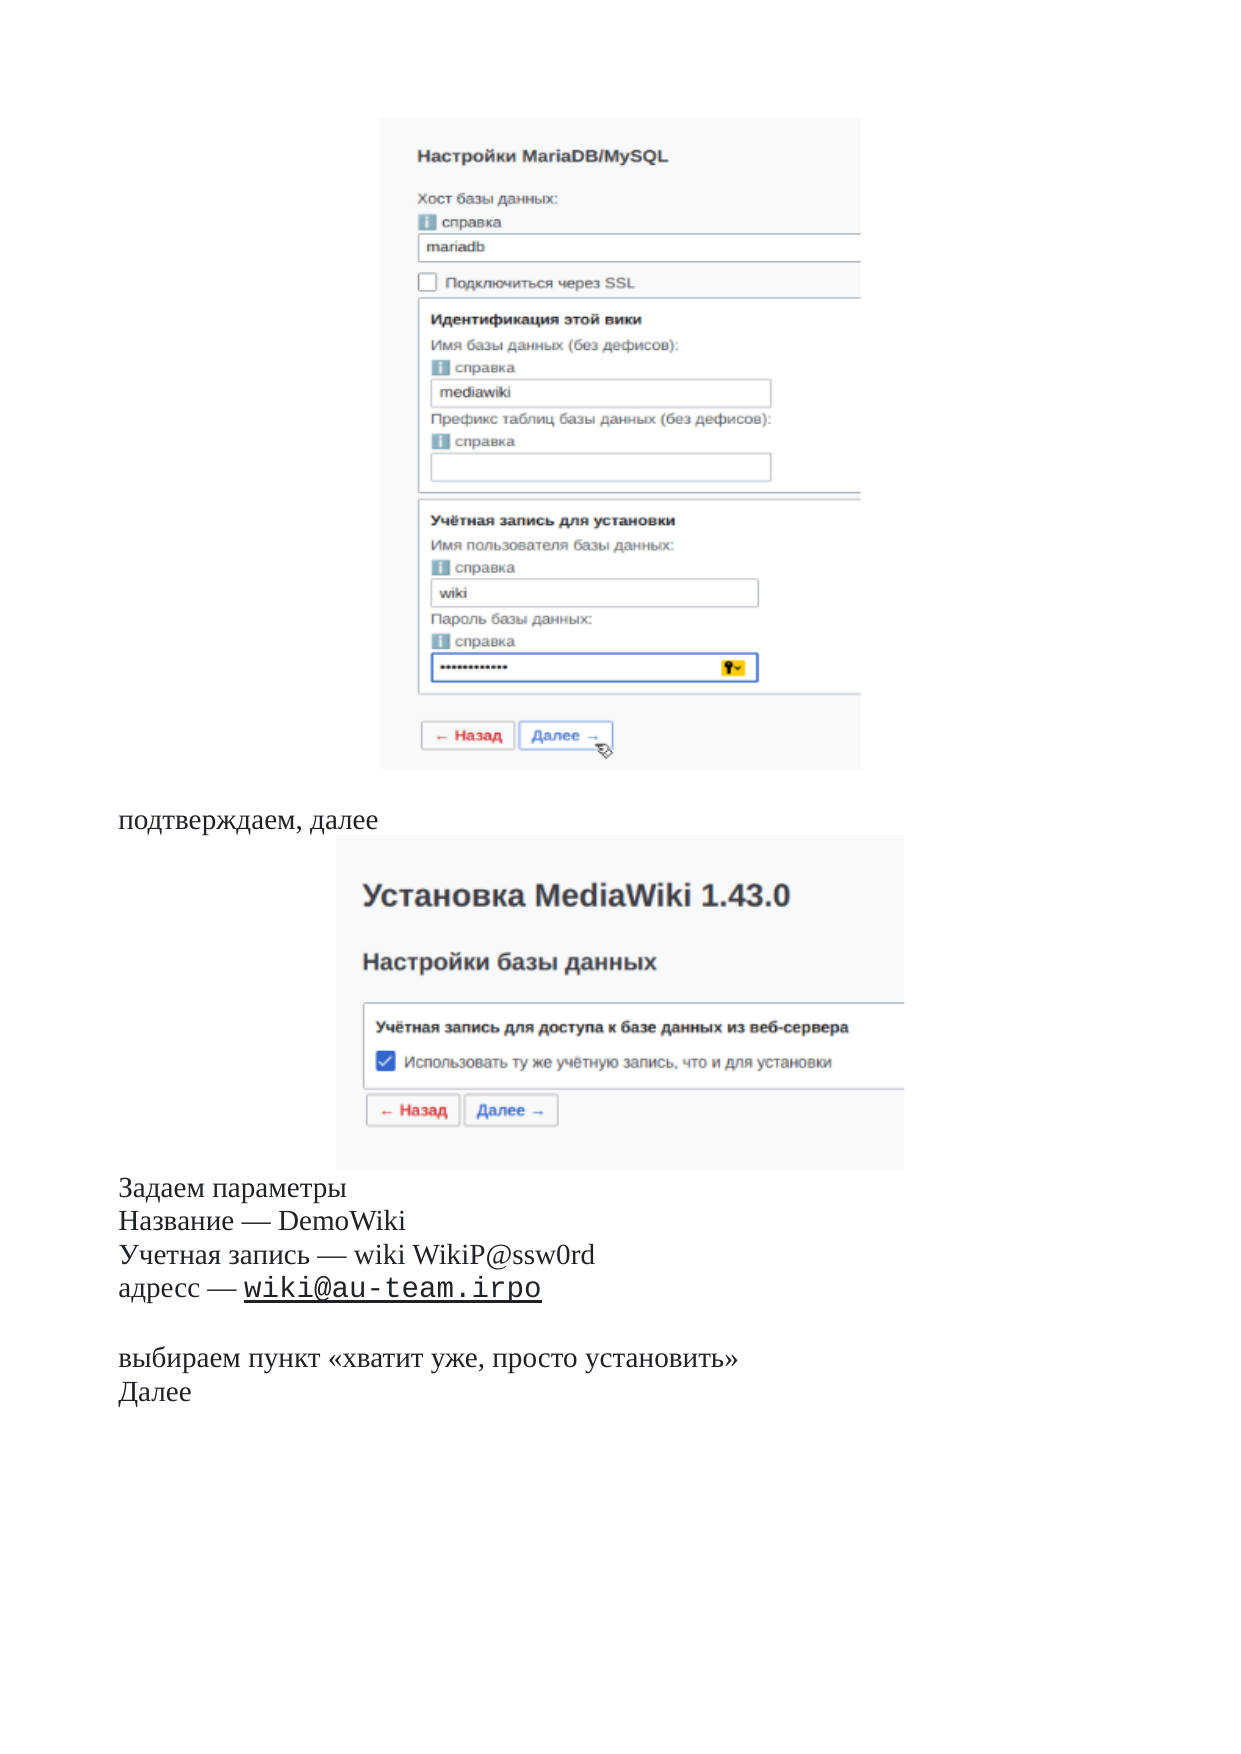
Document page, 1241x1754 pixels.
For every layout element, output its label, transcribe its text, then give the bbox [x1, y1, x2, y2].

text Название — DemoWiki [118, 1203, 1122, 1237]
picture [379, 118, 861, 769]
text Далее [118, 1374, 1122, 1407]
picture [335, 835, 905, 1170]
text подтверждаем, далее [118, 802, 1122, 836]
text адресс — wiki@au-team.irpo [118, 1271, 1122, 1307]
text Учетная запись — wiki WikiP@ssw0rd [118, 1237, 1122, 1271]
text выбираем пункт «хватит уже, просто установить» [118, 1340, 1122, 1374]
